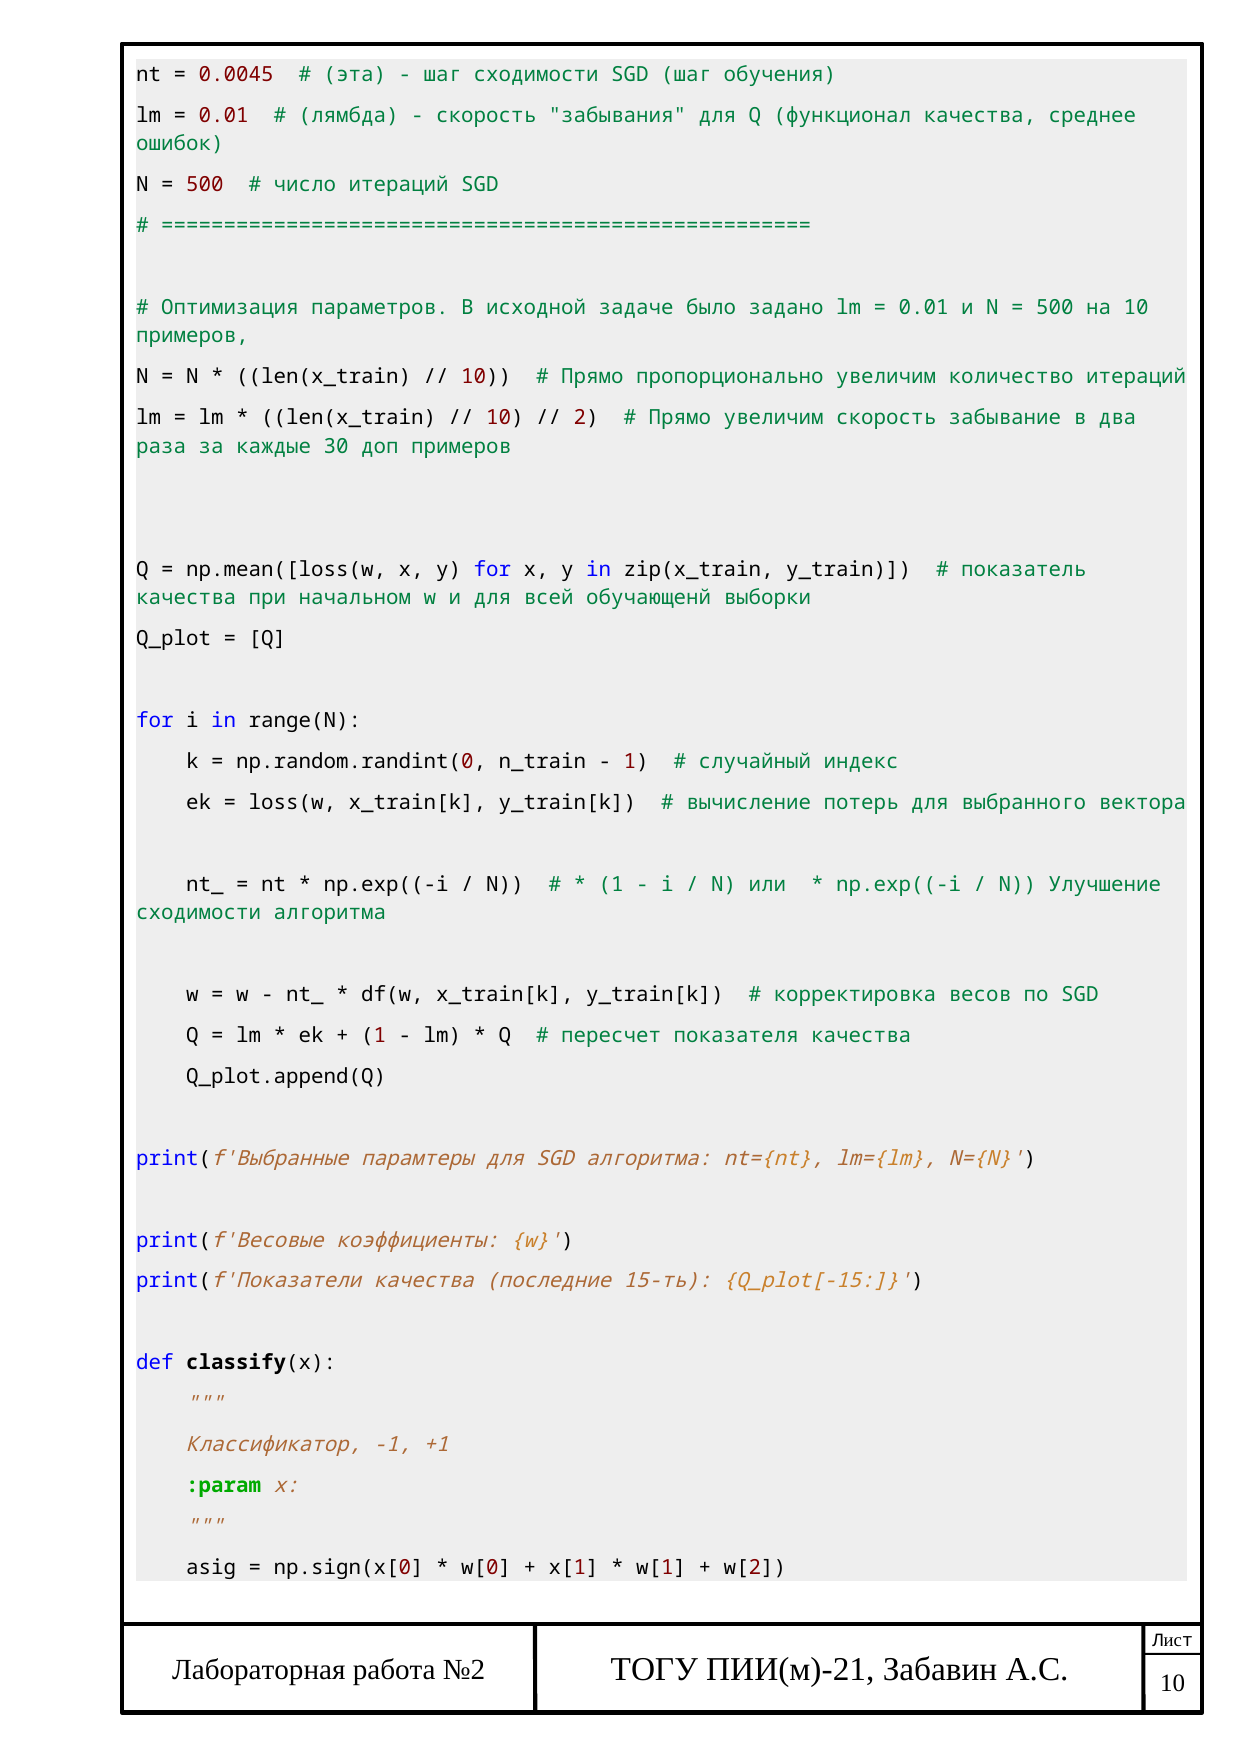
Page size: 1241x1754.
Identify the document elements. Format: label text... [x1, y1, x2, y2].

text print(f'Весовые коэффициенты: {w}') [136, 1225, 1187, 1253]
text print(f'Показатели качества (последние 15-ть): {Q_plot[-15:]}') [136, 1266, 1187, 1294]
text for i in range(N): [136, 705, 1187, 733]
text N = 500 # число итераций SGD [136, 169, 1187, 198]
text # ==================================================== [136, 210, 1187, 239]
text w = w - nt_ * df(w, x_train[k], y_train[k]) # корректировка весов по SGD [136, 979, 1187, 1007]
text k = np.random.randint(0, n_train - 1) # случайный индекс [136, 746, 1187, 774]
text N = N * ((len(x_train) // 10)) # Прямо пропорционально увеличим количество итераций [136, 362, 1187, 390]
text nt_ = nt * np.exp((-i / N)) # * (1 - i / N) или * np.exp((-i / N)) Улучшение сходимости алгоритма [136, 869, 1187, 926]
text Q = lm * ek + (1 - lm) * Q # пересчет показателя качества [136, 1020, 1187, 1048]
text print(f'Выбранные парамтеры для SGD алгоритма: nt={nt}, lm={lm}, N={N}') [136, 1143, 1187, 1171]
text def classify(x): [136, 1347, 1187, 1376]
text # Оптимизация параметров. В исходной задаче было задано lm = 0.01 и N = 500 на 10 примеров, [136, 292, 1187, 349]
text nt = 0.0045 # (эта) - шаг сходимости SGD (шаг обучения) [136, 59, 1187, 87]
text :param x: [136, 1470, 1187, 1499]
text Q = np.mean([loss(w, x, y) for x, y in zip(x_train, y_train)]) # показатель качества при начальном w и для всей обучающенй выборки [136, 554, 1187, 611]
text lm = lm * ((len(x_train) // 10) // 2) # Прямо увеличим скорость забывание в два раза за каждые 30 доп примеров [136, 402, 1187, 459]
text asig = np.sign(x[0] * w[0] + x[1] * w[1] + w[2]) [136, 1552, 1187, 1581]
text lm = 0.01 # (лямбда) - скорость "забывания" для Q (функционал качества, среднее ошибок) [136, 100, 1187, 157]
text Q_plot = [Q] [136, 623, 1187, 652]
text Q_plot.append(Q) [136, 1061, 1187, 1089]
text """ [136, 1511, 1187, 1540]
text Классификатор, -1, +1 [136, 1429, 1187, 1458]
text """ [136, 1388, 1187, 1417]
text ek = loss(w, x_train[k], y_train[k]) # вычисление потерь для выбранного вектора [136, 787, 1187, 815]
